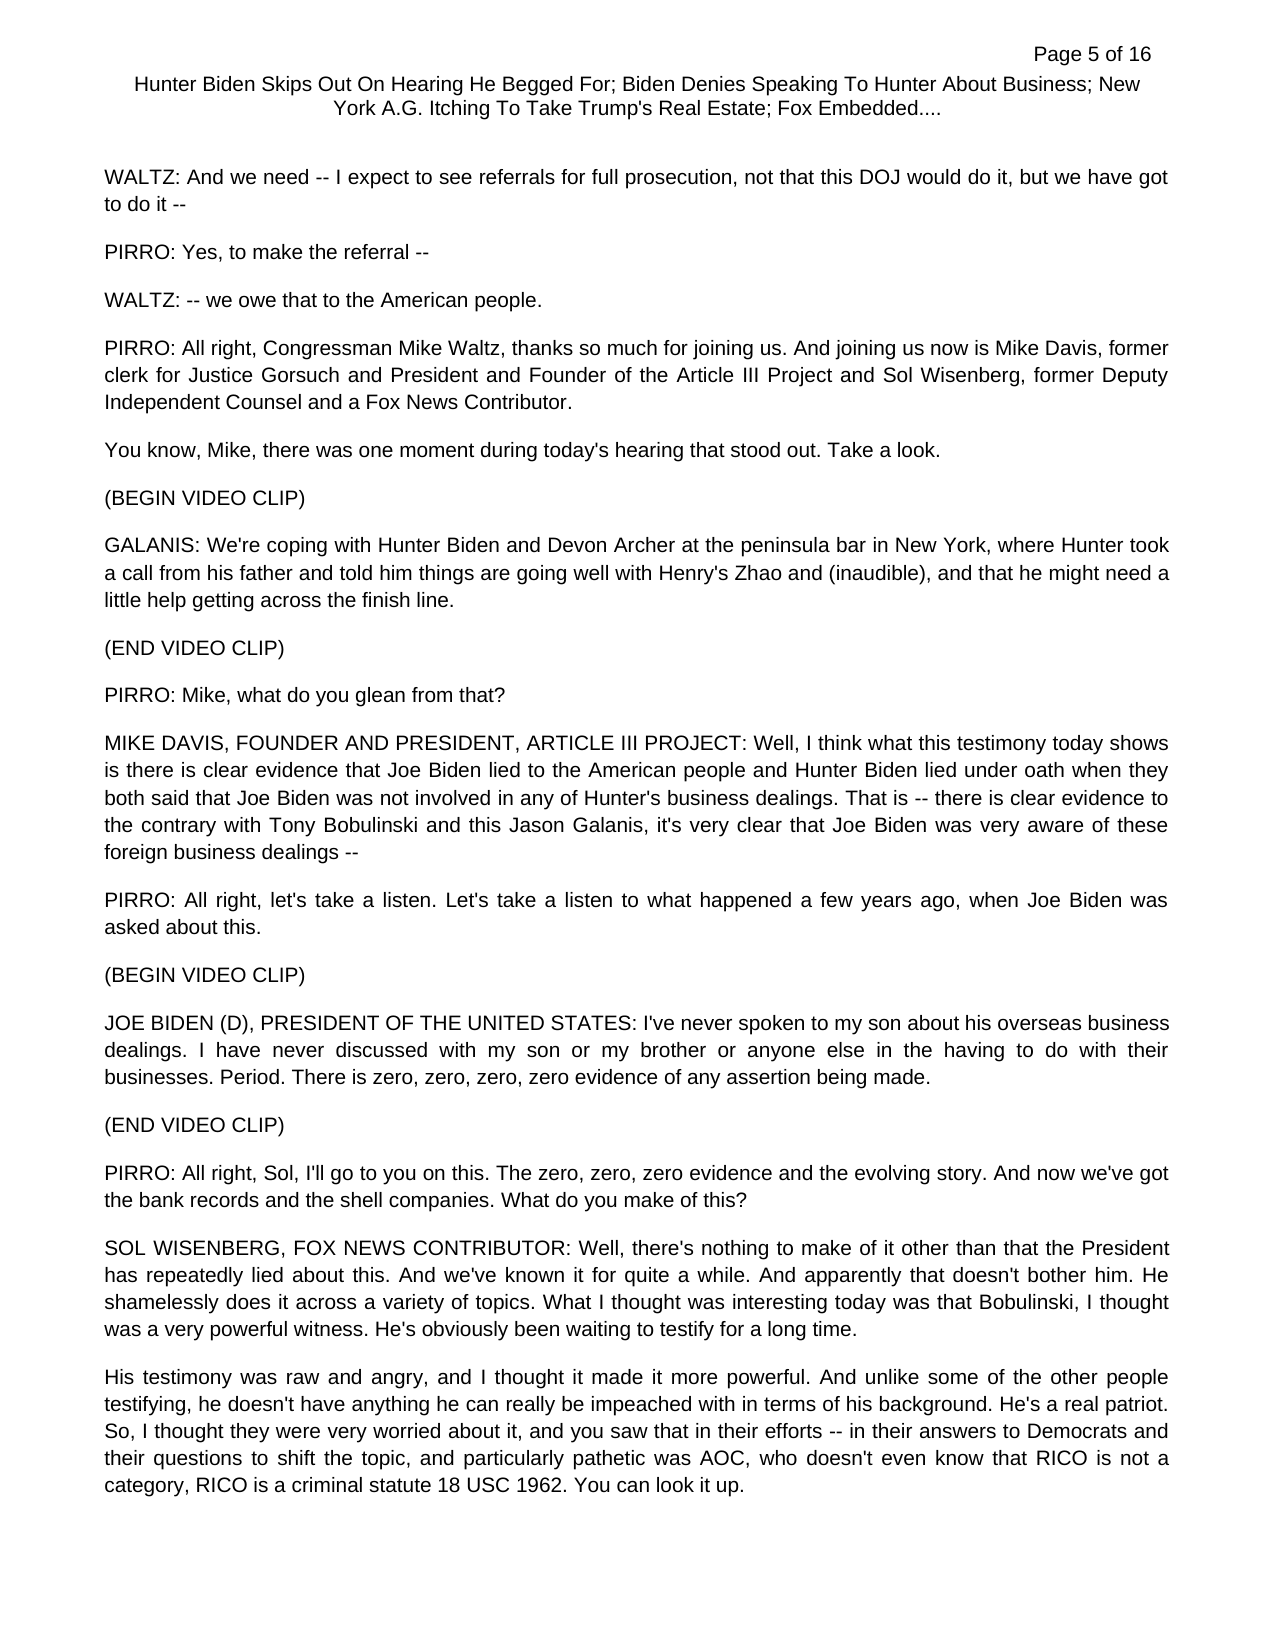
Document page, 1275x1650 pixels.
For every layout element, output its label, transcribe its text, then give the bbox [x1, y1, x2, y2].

text JOE BIDEN (D), PRESIDENT OF THE UNITED STATES: I've never spoken to my son about his overseas business dealings. I have never discussed with my son or my brother or anyone else in the having to do with their businesses. Period. There is zero, zero, zero, zero evidence of any assertion being made. [104, 1007, 1171, 1088]
text (BEGIN VIDEO CLIP) [104, 482, 1171, 509]
text PIRRO: All right, let's take a listen. Let's take a listen to what happened a few years ago, when Joe Biden was asked about this. [104, 884, 1171, 938]
text You know, Mike, there was one moment during today's hearing that stood out. Take a look. [104, 434, 1171, 461]
text GALANIS: We're coping with Hunter Biden and Devon Archer at the peninsula bar in New York, where Hunter took a call from his father and told him things are going well with Henry's Zhao and (inaudible), and that he might need a little help getting across the finish line. [104, 530, 1171, 611]
text His testimony was raw and angry, and I thought it made it more powerful. And unlike some of the other people testifying, he doesn't have anything he can really be impeached with in terms of his background. He's a real patriot. So, I thought they were very worried about it, and you saw that in their efforts -- in their answers to Democrats and their questions to shift the topic, and particularly pathetic was AOC, who doesn't even know that RICO is not a category, RICO is a criminal statute 18 USC 1962. You can look it up. [104, 1361, 1171, 1497]
text MIKE DAVIS, FOUNDER AND PRESIDENT, ARTICLE III PROJECT: Well, I think what this testimony today shows is there is clear evidence that Joe Biden lied to the American people and Hunter Biden lied under oath when they both said that Joe Biden was not involved in any of Hunter's business dealings. That is -- there is clear evidence to the contrary with Tony Bobulinski and this Jason Galanis, it's very clear that Joe Biden was very aware of these foreign business dealings -- [104, 728, 1171, 863]
text (END VIDEO CLIP) [104, 1109, 1171, 1136]
text WALTZ: And we need -- I expect to see referrals for full prosecution, not that this DOJ would do it, but we have got to do it -- [104, 161, 1171, 216]
text PIRRO: Mike, what do you glean from that? [104, 680, 1171, 707]
text WALTZ: -- we owe that to the American people. [104, 284, 1171, 311]
text (BEGIN VIDEO CLIP) [104, 959, 1171, 986]
text (END VIDEO CLIP) [104, 632, 1171, 659]
text PIRRO: All right, Congressman Mike Waltz, thanks so much for joining us. And joining us now is Mike Davis, former clerk for Justice Gorsuch and President and Founder of the Article III Project and Sol Wisenberg, former Deputy Independent Counsel and a Fox News Contributor. [104, 332, 1171, 413]
text SOL WISENBERG, FOX NEWS CONTRIBUTOR: Well, there's nothing to make of it other than that the President has repeatedly lied about this. And we've known it for quite a while. And apparently that doesn't bother him. He shamelessly does it across a variety of topics. What I thought was interesting today was that Bobulinski, I thought was a very powerful witness. He's obviously been waiting to testify for a long time. [104, 1232, 1171, 1341]
text PIRRO: All right, Sol, I'll go to you on this. The zero, zero, zero evidence and the evolving story. And now we've got the bank records and the shell companies. What do you make of this? [104, 1157, 1171, 1211]
text PIRRO: Yes, to make the referral -- [104, 236, 1171, 263]
